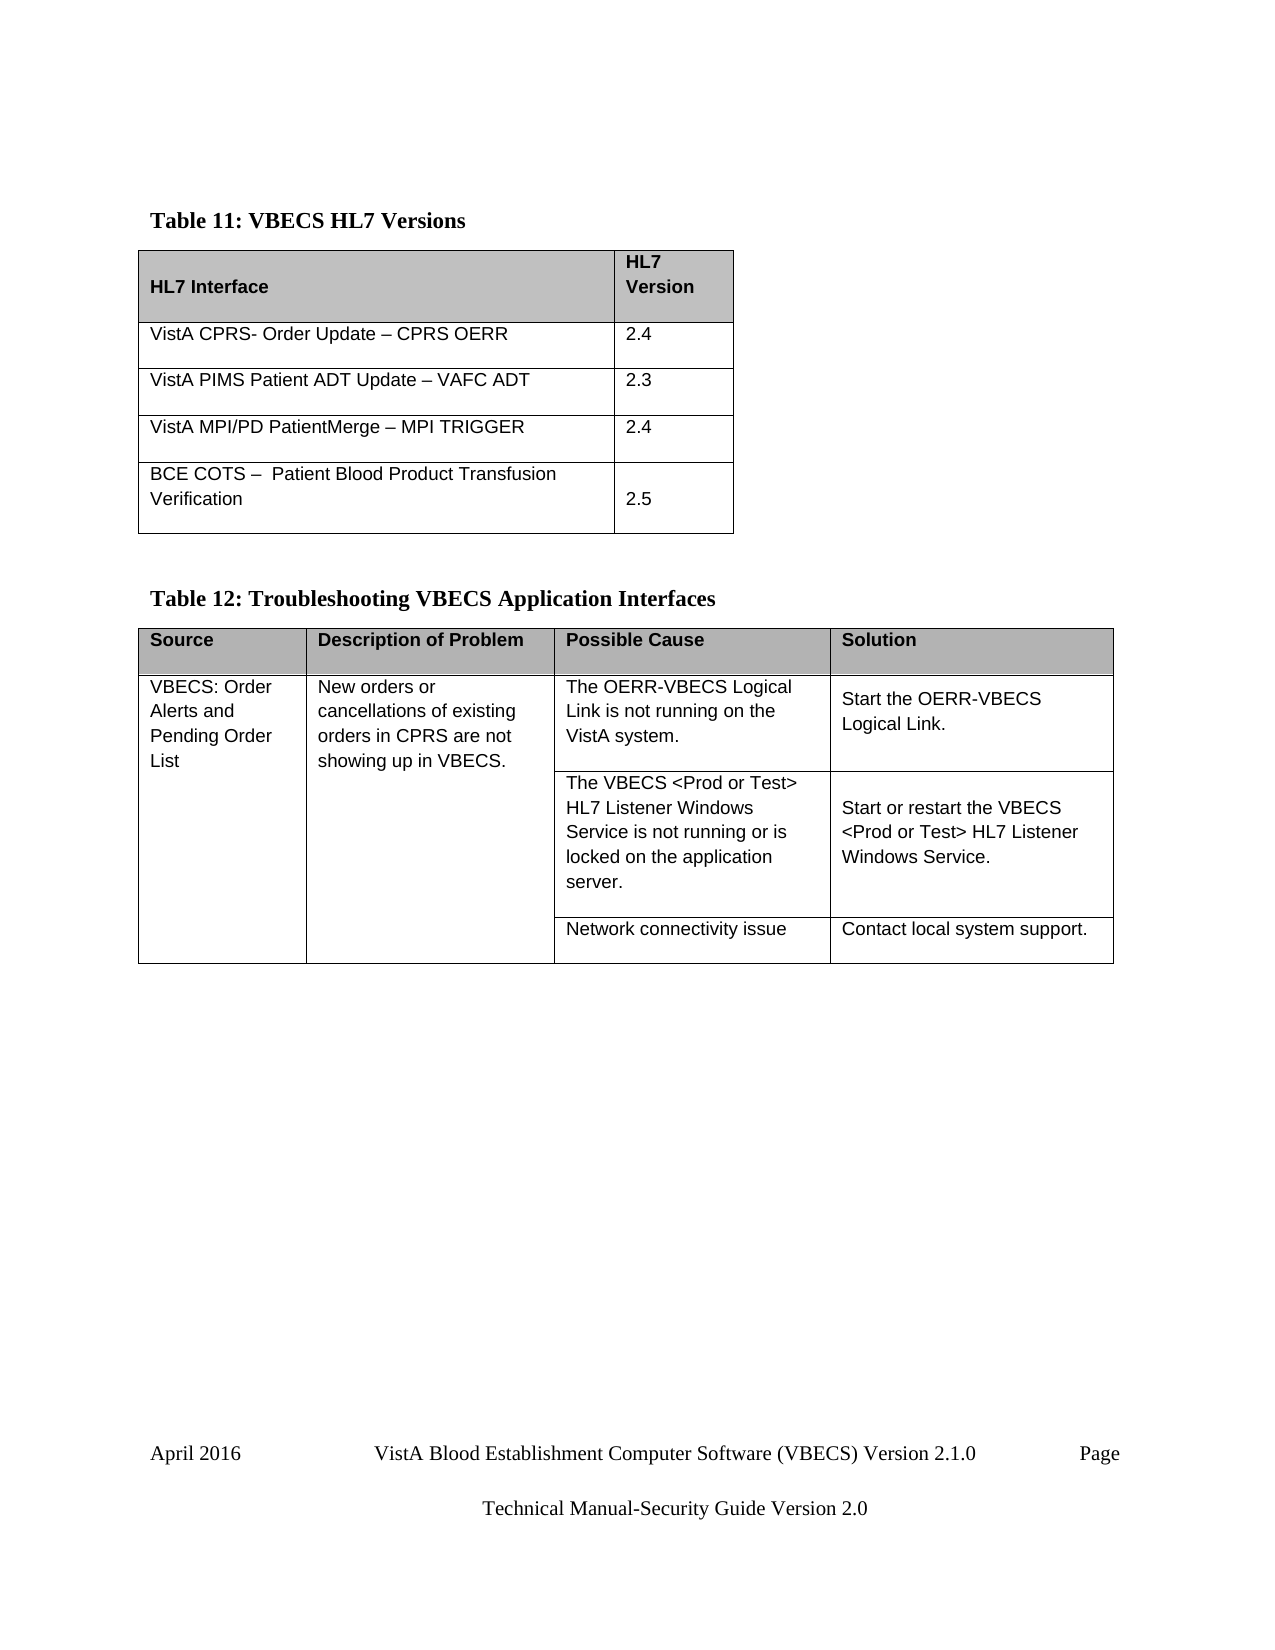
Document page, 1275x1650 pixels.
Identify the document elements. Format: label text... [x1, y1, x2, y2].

table_cell BCE COTS – Patient Blood Product Transfusion Verification [139, 463, 614, 533]
table_cell 2.4 [615, 416, 733, 462]
table_cell VistA CPRS- Order Update – CPRS OERR [139, 323, 614, 368]
table_cell New orders or cancellations of existing orders in CPRS are not showing up in VBECS. [307, 676, 554, 963]
table_cell VistA PIMS Patient ADT Update – VAFC ADT [139, 369, 614, 415]
table_header Description of Problem [307, 629, 554, 674]
table_cell Start or restart the VBECS <Prod or Test> HL7 Listener Windows Service. [831, 772, 1113, 917]
table_cell 2.3 [615, 369, 733, 415]
table_cell Contact local system support. [831, 918, 1113, 963]
table_cell The OERR-VBECS Logical Link is not running on the VistA system. [555, 676, 830, 771]
table_header HL7 Version [615, 251, 733, 322]
text Table 11: VBECS HL7 Versions [150, 207, 1125, 234]
table_cell 2.4 [615, 323, 733, 368]
table_cell VBECS: Order Alerts and Pending Order List [139, 676, 306, 963]
table_cell The VBECS <Prod or Test> HL7 Listener Windows Service is not running or is locked on the application server. [555, 772, 830, 917]
table_header Possible Cause [555, 629, 830, 674]
table_cell Start the OERR-VBECS Logical Link. [831, 676, 1113, 771]
text Table 12: Troubleshooting VBECS Application Interfaces [150, 585, 1125, 611]
table_cell Network connectivity issue [555, 918, 830, 963]
table_header Solution [831, 629, 1113, 674]
table_header Source [139, 629, 306, 674]
table_cell 2.5 [615, 463, 733, 533]
table_header HL7 Interface [139, 251, 614, 322]
table_cell VistA MPI/PD PatientMerge – MPI TRIGGER [139, 416, 614, 462]
